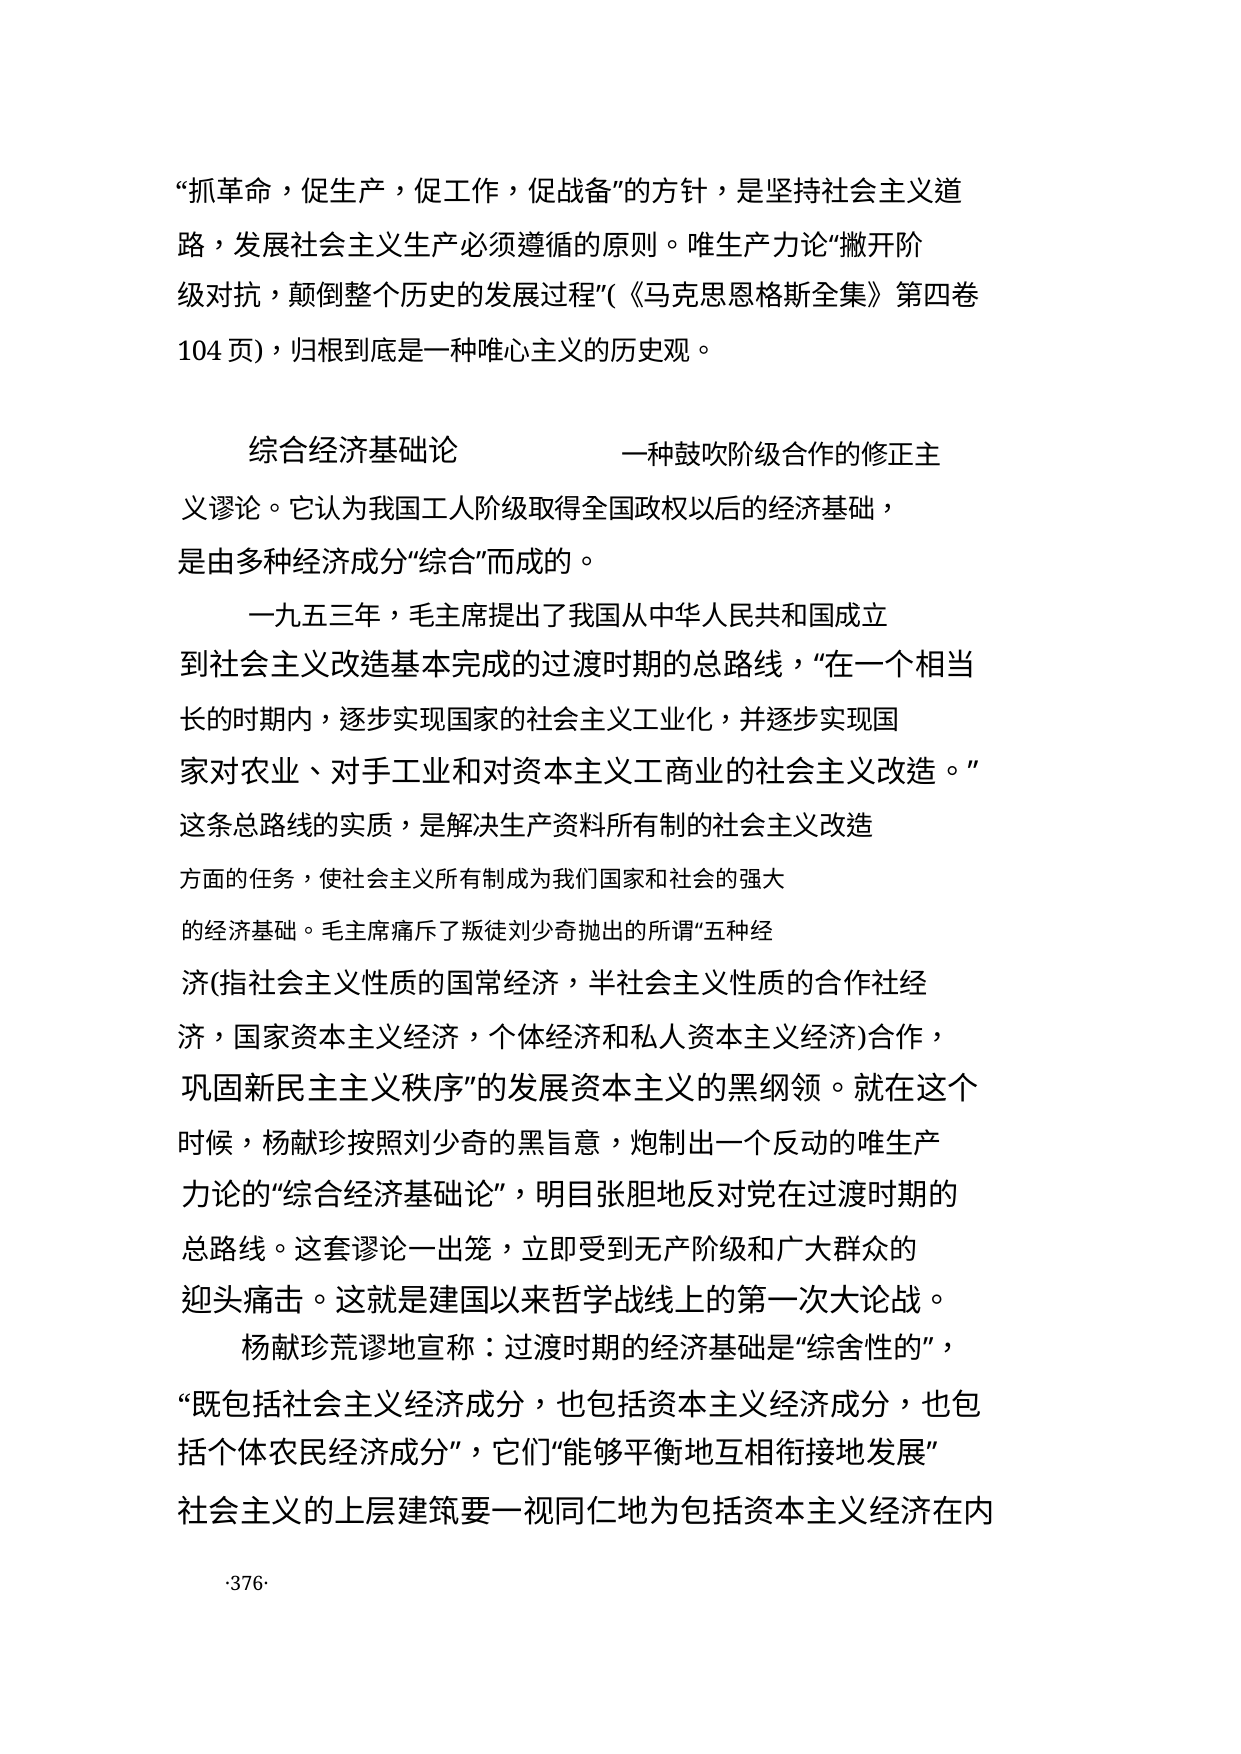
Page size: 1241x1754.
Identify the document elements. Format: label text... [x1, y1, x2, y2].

text 是由多种经济成分“综合”而成的。 [177, 549, 1010, 578]
text 家对农业、对手工业和对资本主义工商业的社会主义改造。” [179, 758, 1124, 788]
text “抓革命，促生产，促工作，促战备”的方针，是坚持社会主义道 [175, 179, 1120, 207]
text 的经济基础。毛主席痛斥了叛徒刘少奇抛出的所谓“五种经 [181, 920, 879, 944]
text “既包括社会主义经济成分，也包括资本主义经济成分，也包 [177, 1391, 1122, 1422]
text 长的时期内，逐步实现国家的社会主义工业化，并逐步实现国 [179, 708, 1124, 734]
text 一九五三年，毛主席提出了我国从中华人民共和国成立 [248, 604, 984, 630]
text 综合经济基础论 [248, 437, 503, 467]
text 总路线。这套谬论一出笼，立即受到无产阶级和广大群众的 [181, 1237, 1122, 1265]
text 路，发展社会主义生产必须遵循的原则。唯生产力论“撇开阶 [177, 233, 1124, 261]
text 一种鼓吹阶级合作的修正主 [621, 443, 989, 470]
text 杨献珍荒谬地宣称：过渡时期的经济基础是“综舍性的”， [242, 1335, 1123, 1364]
text 社会主义的上层建筑要一视同仁地为包括资本主义经济在内 [177, 1497, 1117, 1529]
text 巩固新民主主义秩序”的发展资本主义的黑纲领。就在这个 [181, 1074, 1122, 1106]
text 括个体农民经济成分”，它们“能够平衡地互相衔接地发展” [177, 1439, 1122, 1469]
text 级对抗，颠倒整个历史的发展过程”(《马克思恩格斯全集》第四卷 [177, 283, 1124, 311]
text 104页)，归根到底是一种唯心主义的历史观。 [177, 339, 790, 366]
text ·376· [225, 1574, 325, 1594]
text 这条总路线的实质，是解决生产资料所有制的社会主义改造 [179, 814, 1124, 841]
text 迎头痛击。这就是建国以来哲学战线上的第一次大论战。 [181, 1287, 1123, 1318]
text 力论的“综合经济基础论”，明目张胆地反对党在过渡时期的 [181, 1181, 1122, 1211]
text 济，国家资本主义经济，个体经济和私人资本主义经济)合作， [177, 1024, 1122, 1053]
text 济(指社会主义性质的国常经济，半社会主义性质的合作社经 [181, 970, 1122, 999]
text 义谬论。它认为我国工人阶级取得全国政权以后的经济基础， [181, 497, 1010, 524]
text 方面的任务，使社会主义所有制成为我们国家和社会的强大 [179, 868, 1124, 892]
text 时候，杨献珍按照刘少奇的黑旨意，炮制出一个反动的唯生产 [177, 1131, 1122, 1159]
text 到社会主义改造基本完成的过渡时期的总路线，“在一个相当 [179, 652, 1124, 682]
